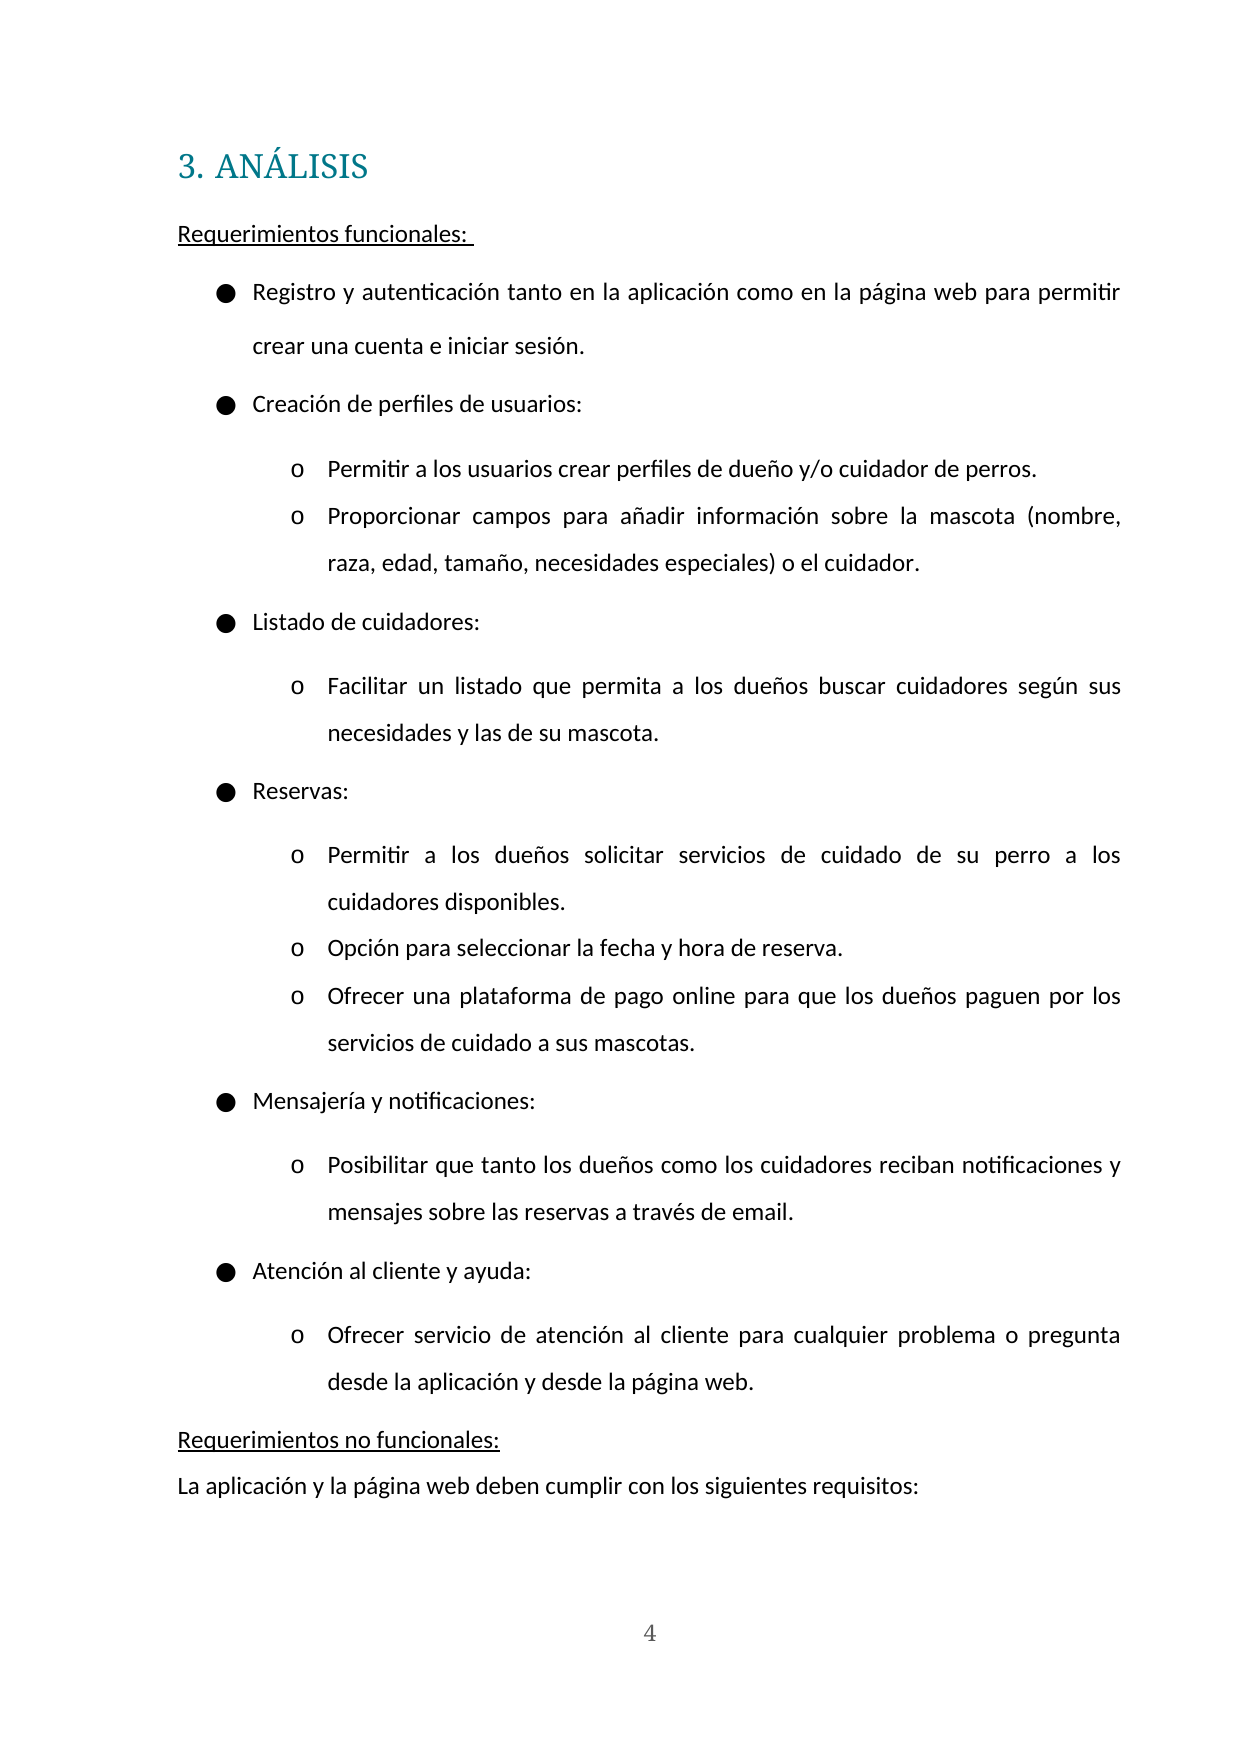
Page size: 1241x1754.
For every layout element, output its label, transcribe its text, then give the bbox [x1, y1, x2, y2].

list Posibilitar que tanto los dueños como los cuidadores reciban notificaciones y mensajes sobre las reservas a través de email. [290, 1149, 1122, 1227]
list Mensajería y notificaciones: [215, 1073, 1122, 1124]
list Opción para seleccionar la fecha y hora de reserva. [290, 932, 1122, 964]
list Listado de cuidadores: [215, 593, 1122, 644]
text Requerimientos funcionales: [177, 218, 1122, 248]
subtitle ANÁLISIS [177, 143, 1122, 188]
list Atención al cliente y ayuda: [215, 1242, 1122, 1293]
list Permitir a los usuarios crear perfiles de dueño y/o cuidador de perros. [290, 453, 1122, 484]
list Registro y autenticación tanto en la aplicación como en la página web para permitir crear una cuenta e iniciar sesión. [215, 264, 1122, 361]
text La aplicación y la página web deben cumplir con los siguientes requisitos: [177, 1470, 1122, 1501]
list Ofrecer servicio de atención al cliente para cualquier problema o pregunta desde la aplicación y desde la página web. [290, 1319, 1122, 1397]
list Permitir a los dueños solicitar servicios de cuidado de su perro a los cuidadores disponibles. [290, 839, 1122, 917]
list Proporcionar campos para añadir información sobre la mascota (nombre, raza, edad, tamaño, necesidades especiales) o el cuidador. [290, 500, 1122, 578]
list Ofrecer una plataforma de pago online para que los dueños paguen por los servicios de cuidado a sus mascotas. [290, 980, 1122, 1057]
text Requerimientos no funcionales: [177, 1424, 1122, 1455]
list Creación de perfiles de usuarios: [215, 376, 1122, 427]
list Reservas: [215, 763, 1122, 814]
list Facilitar un listado que permita a los dueños buscar cuidadores según sus necesidades y las de su mascota. [290, 670, 1122, 747]
